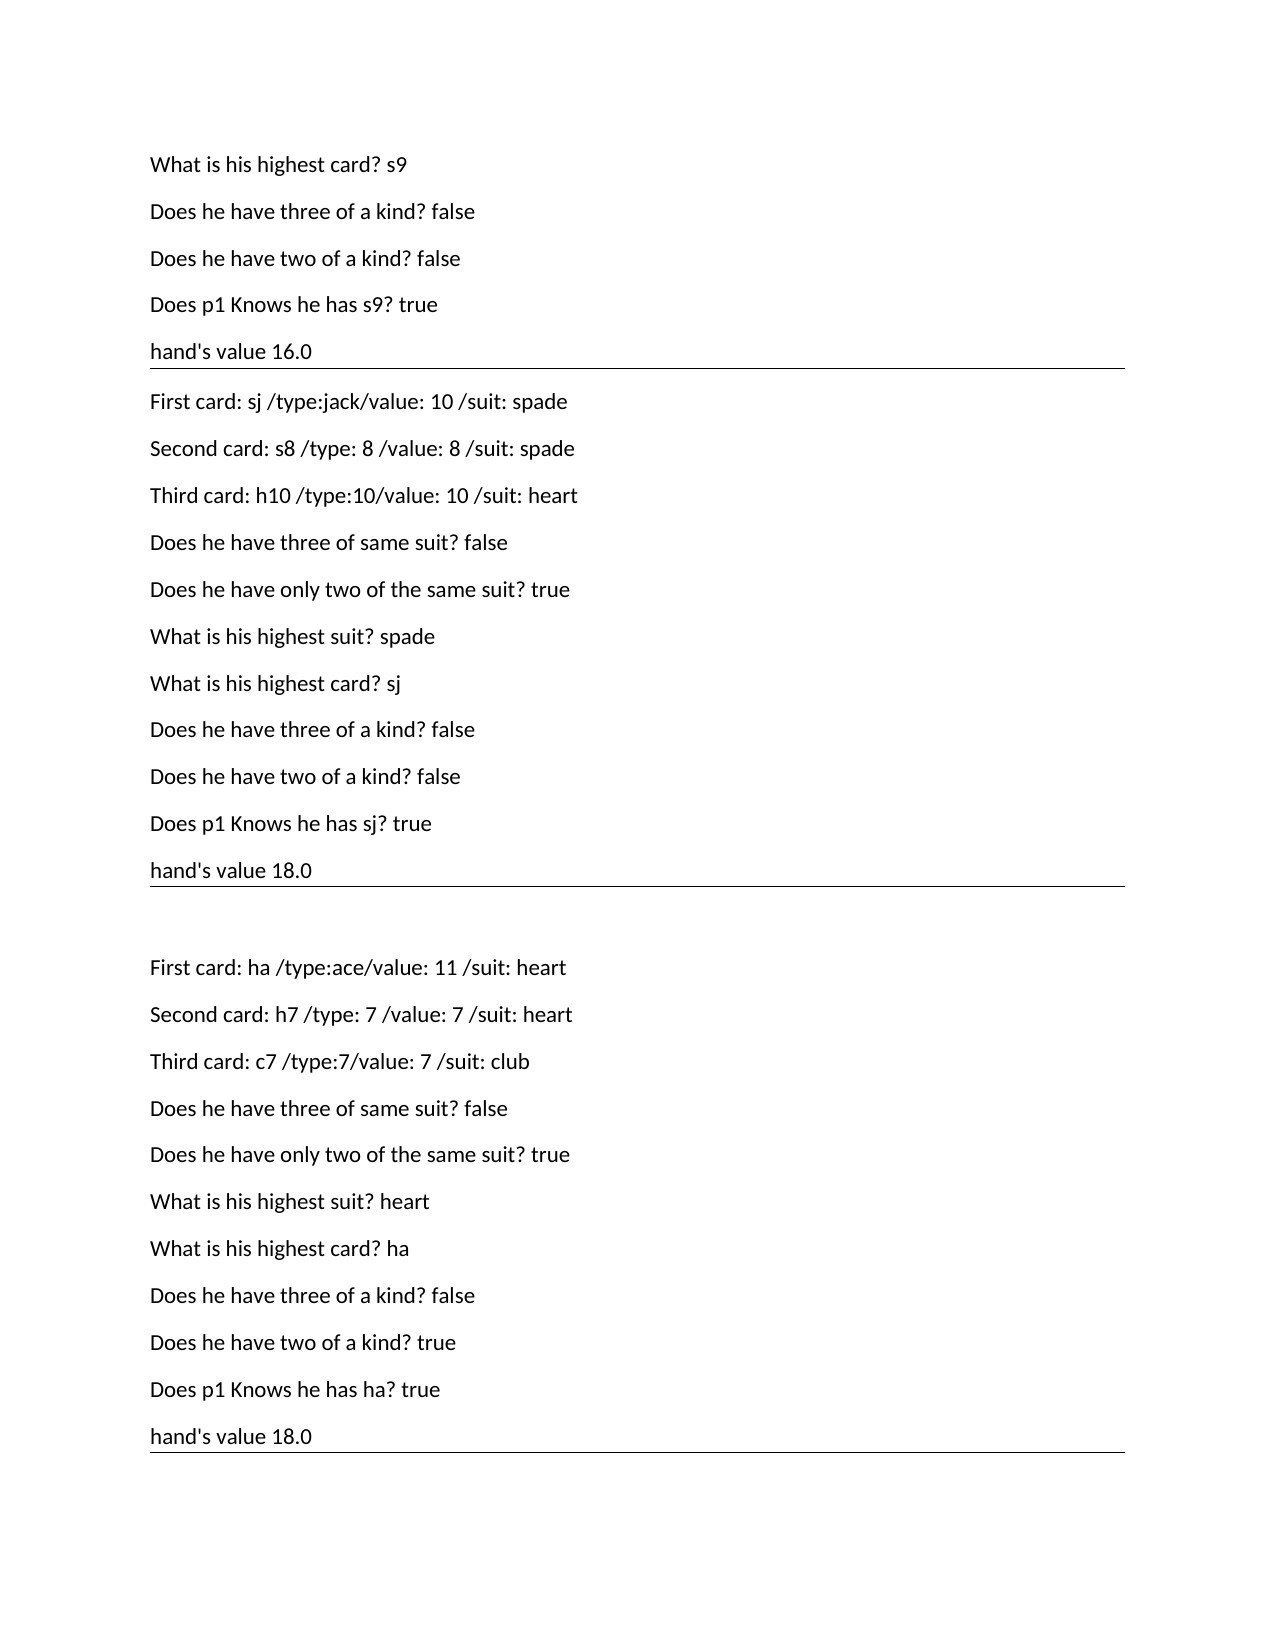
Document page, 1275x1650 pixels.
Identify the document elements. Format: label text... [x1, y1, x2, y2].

text Does he have three of a kind? false [150, 1281, 1125, 1309]
text What is his highest card? sj [150, 669, 1125, 697]
text Third card: c7 /type:7/value: 7 /suit: club [150, 1047, 1125, 1075]
text Does he have three of a kind? false [150, 716, 1125, 744]
text Does he have three of same suit? false [150, 1094, 1125, 1122]
text Does p1 Knows he has ha? true [150, 1375, 1125, 1403]
text First card: sj /type:jack/value: 10 /suit: spade [150, 387, 1125, 416]
text Third card: h10 /type:10/value: 10 /suit: heart [150, 481, 1125, 509]
text hand's value 18.0 [150, 1422, 1125, 1452]
text Does he have three of same suit? false [150, 528, 1125, 556]
text hand's value 16.0 [150, 337, 1125, 368]
text What is his highest suit? spade [150, 622, 1125, 650]
text Does he have two of a kind? false [150, 762, 1125, 791]
text Second card: h7 /type: 7 /value: 7 /suit: heart [150, 1000, 1125, 1028]
text What is his highest card? s9 [150, 150, 1125, 178]
text Does p1 Knows he has sj? true [150, 809, 1125, 837]
text What is his highest card? ha [150, 1234, 1125, 1262]
text Does he have two of a kind? false [150, 244, 1125, 272]
text Does he have three of a kind? false [150, 197, 1125, 225]
text hand's value 18.0 [150, 856, 1125, 886]
text Does he have only two of the same suit? true [150, 1141, 1125, 1169]
text First card: ha /type:ace/value: 11 /suit: heart [150, 953, 1125, 981]
text Does he have only two of the same suit? true [150, 575, 1125, 603]
text Second card: s8 /type: 8 /value: 8 /suit: spade [150, 434, 1125, 462]
text What is his highest suit? heart [150, 1187, 1125, 1216]
text Does he have two of a kind? true [150, 1328, 1125, 1356]
text Does p1 Knows he has s9? true [150, 291, 1125, 319]
